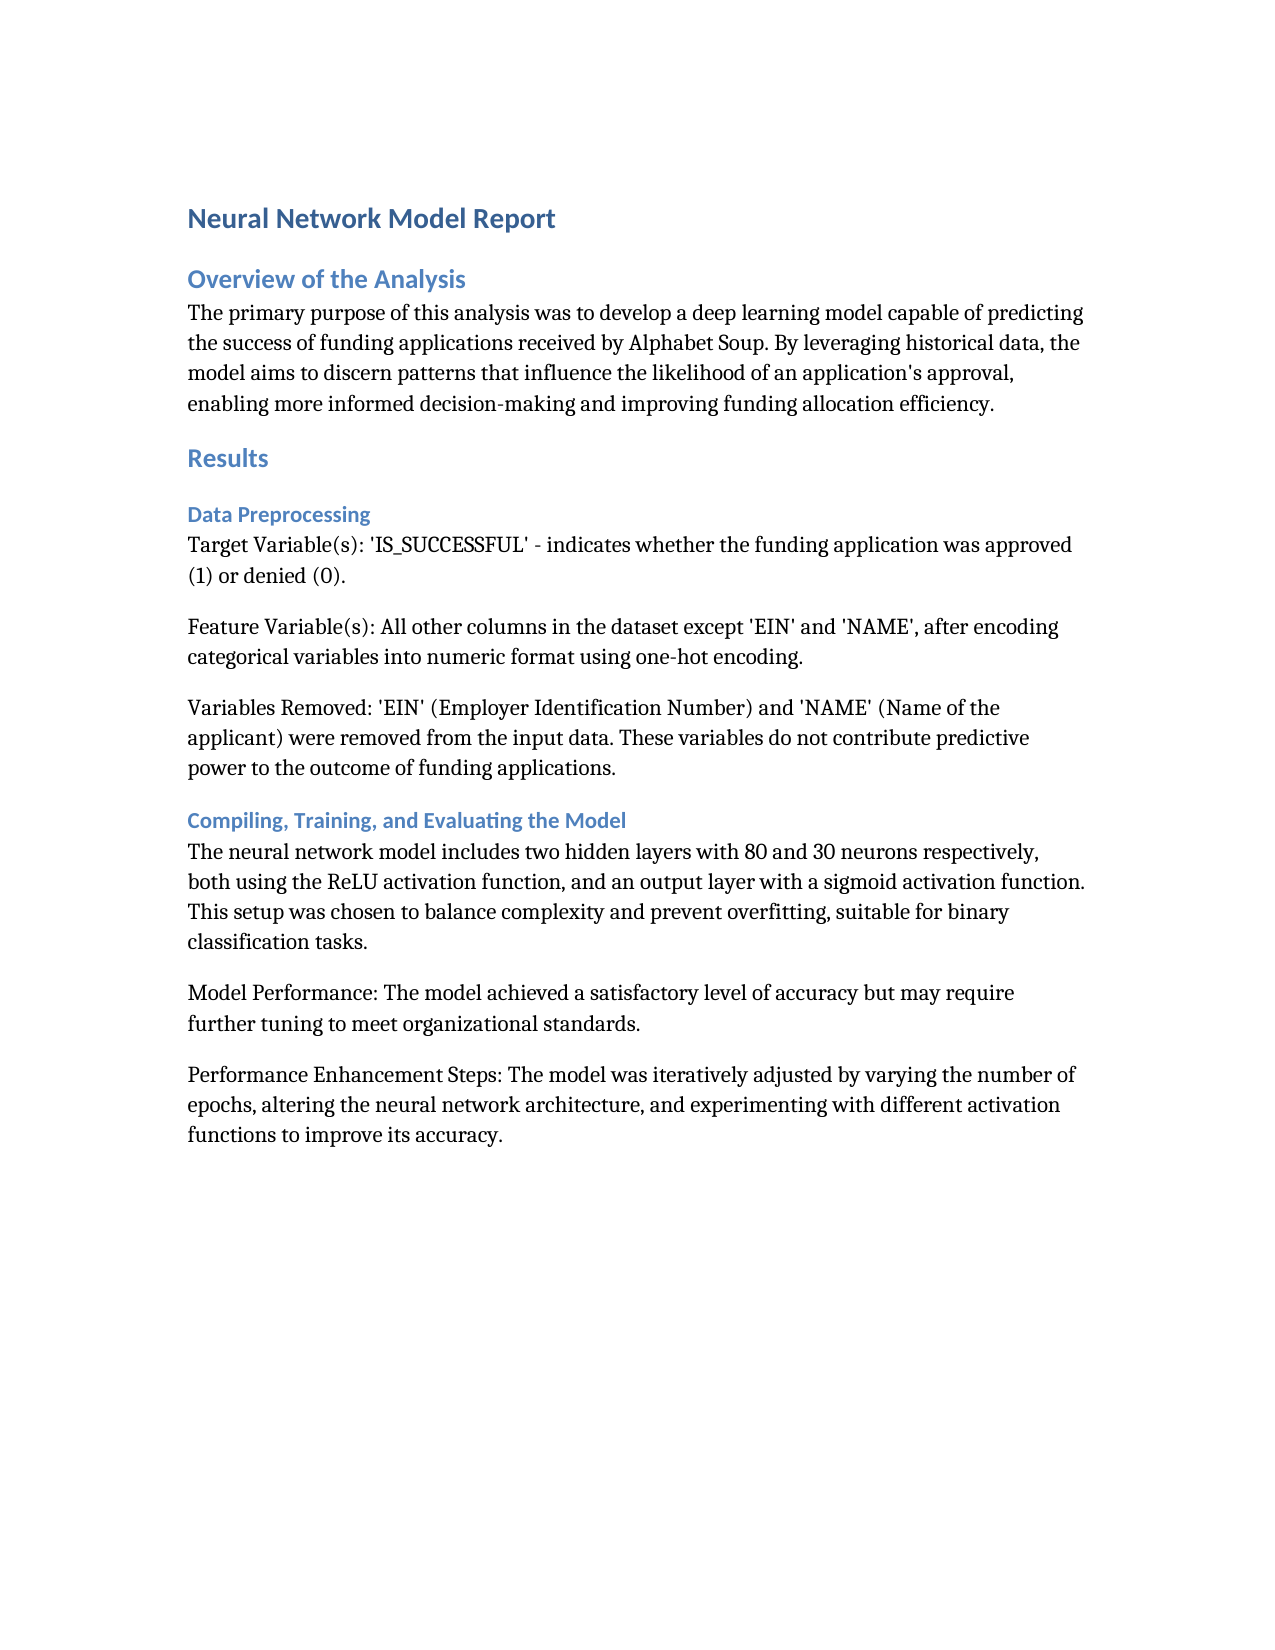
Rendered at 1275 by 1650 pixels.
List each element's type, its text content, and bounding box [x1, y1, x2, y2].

subtitle Results [187, 441, 1087, 474]
text Model Performance: The model achieved a satisfactory level of accuracy but may require further tuning to meet organizational standards. [187, 980, 1087, 1037]
text Target Variable(s): 'IS_SUCCESSFUL' - indicates whether the funding application was approved (1) or denied (0). [187, 532, 1087, 589]
text Feature Variable(s): All other columns in the dataset except 'EIN' and 'NAME', after encoding categorical variables into numeric format using one-hot encoding. [187, 613, 1087, 670]
subtitle Data Preprocessing [187, 500, 1087, 528]
subtitle Compiling, Training, and Evaluating the Model [187, 806, 1087, 834]
text Variables Removed: 'EIN' (Employer Identification Number) and 'NAME' (Name of the applicant) were removed from the input data. These variables do not contribute predictive power to the outcome of funding applications. [187, 695, 1087, 782]
text Performance Enhancement Steps: The model was iteratively adjusted by varying the number of epochs, altering the neural network architecture, and experimenting with different activation functions to improve its accuracy. [187, 1061, 1087, 1148]
subtitle Overview of the Analysis [187, 262, 1087, 295]
text The neural network model includes two hidden layers with 80 and 30 neurons respectively, both using the ReLU activation function, and an output layer with a sigmoid activation function. This setup was chosen to balance complexity and prevent overfitting, suitable for binary classification tasks. [187, 838, 1087, 955]
subtitle Neural Network Model Report [187, 200, 1087, 236]
text The primary purpose of this analysis was to develop a deep learning model capable of predicting the success of funding applications received by Alphabet Soup. By leveraging historical data, the model aims to discern patterns that influence the likelihood of an application's approval, enabling more informed decision-making and improving funding allocation efficiency. [187, 300, 1087, 417]
